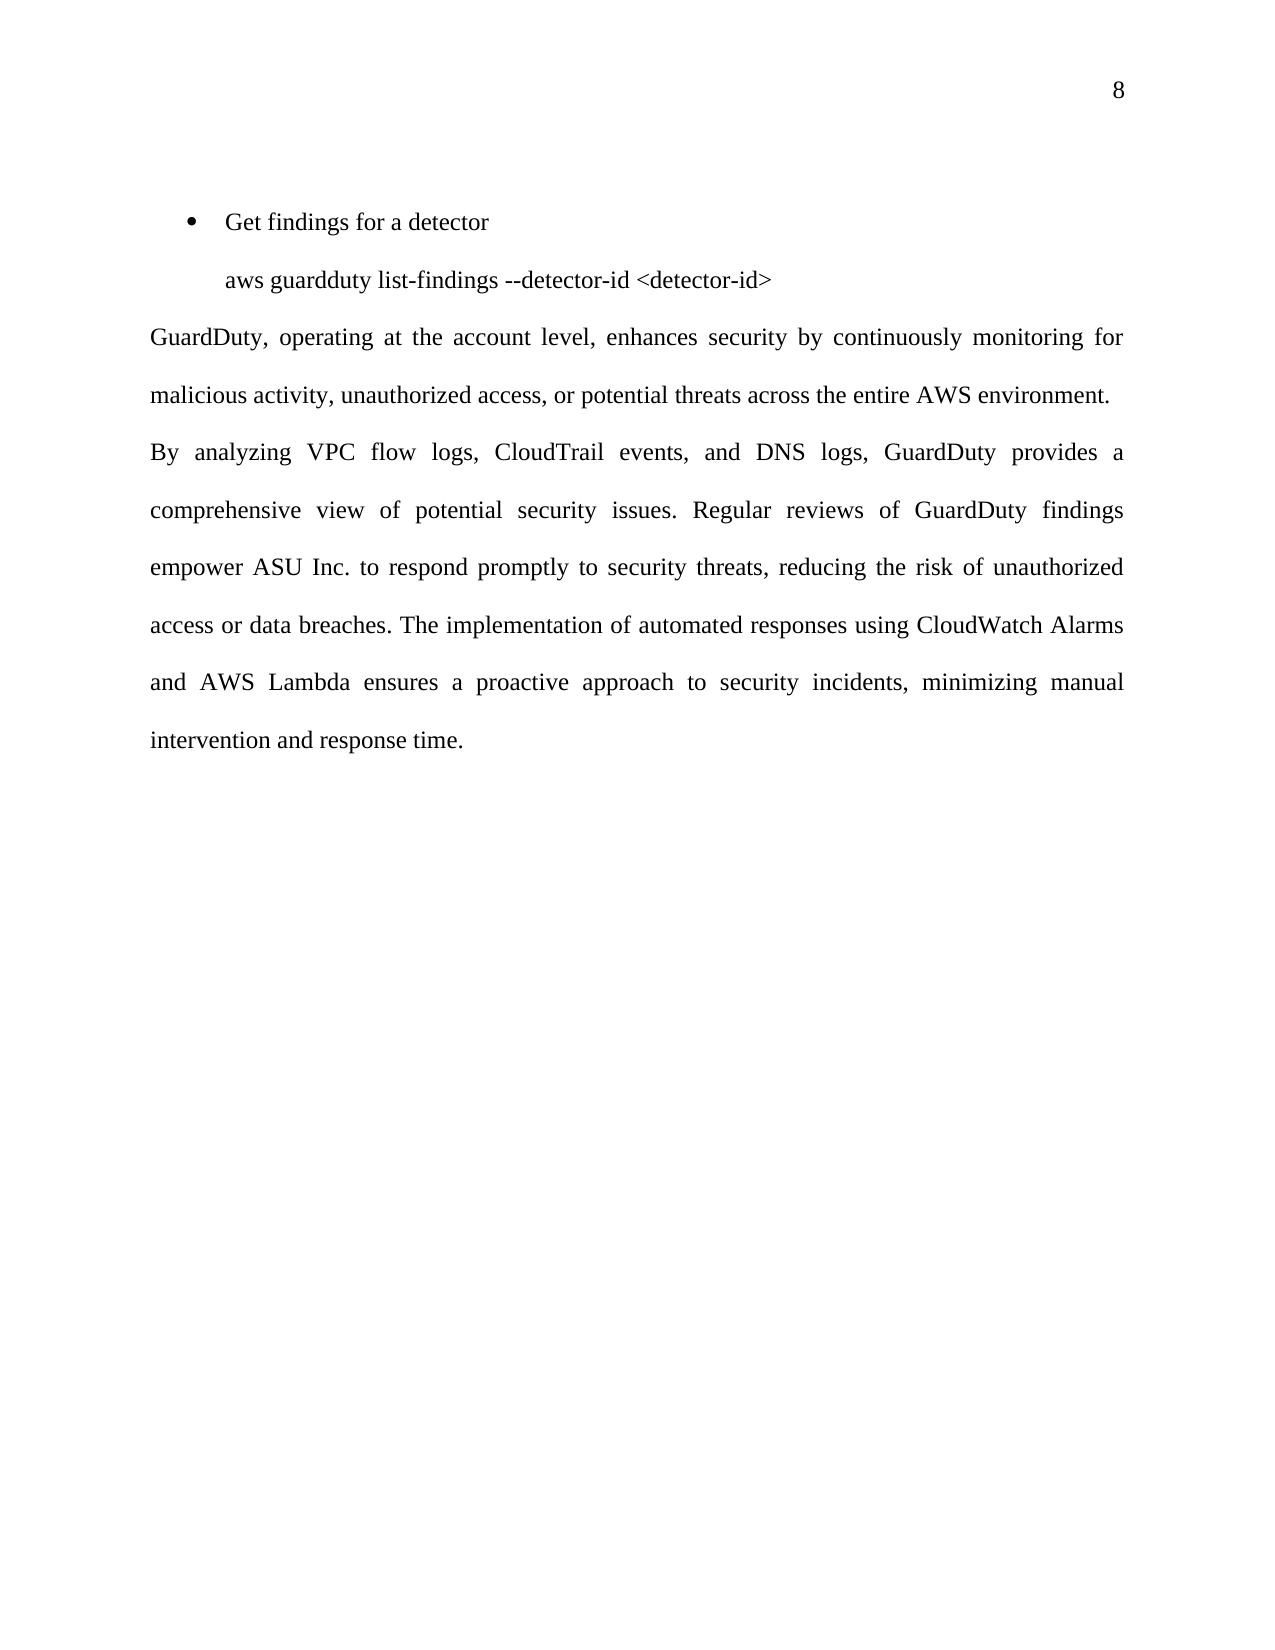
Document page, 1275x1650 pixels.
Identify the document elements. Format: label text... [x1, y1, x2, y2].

text GuardDuty, operating at the account level, enhances security by continuously monitoring for malicious activity, unauthorized access, or potential threats across the entire AWS environment. [150, 322, 1125, 409]
text aws guardduty list-findings --detector-id <detector-id> [225, 265, 1125, 294]
text By analyzing VPC flow logs, CloudTrail events, and DNS logs, GuardDuty provides a comprehensive view of potential security issues. Regular reviews of GuardDuty findings empower ASU Inc. to respond promptly to security threats, reducing the risk of unauthorized access or data breaches. The implementation of automated responses using CloudWatch Alarms and AWS Lambda ensures a proactive approach to security incidents, minimizing manual intervention and response time. [150, 437, 1125, 754]
list Get findings for a detector [187, 207, 1125, 236]
